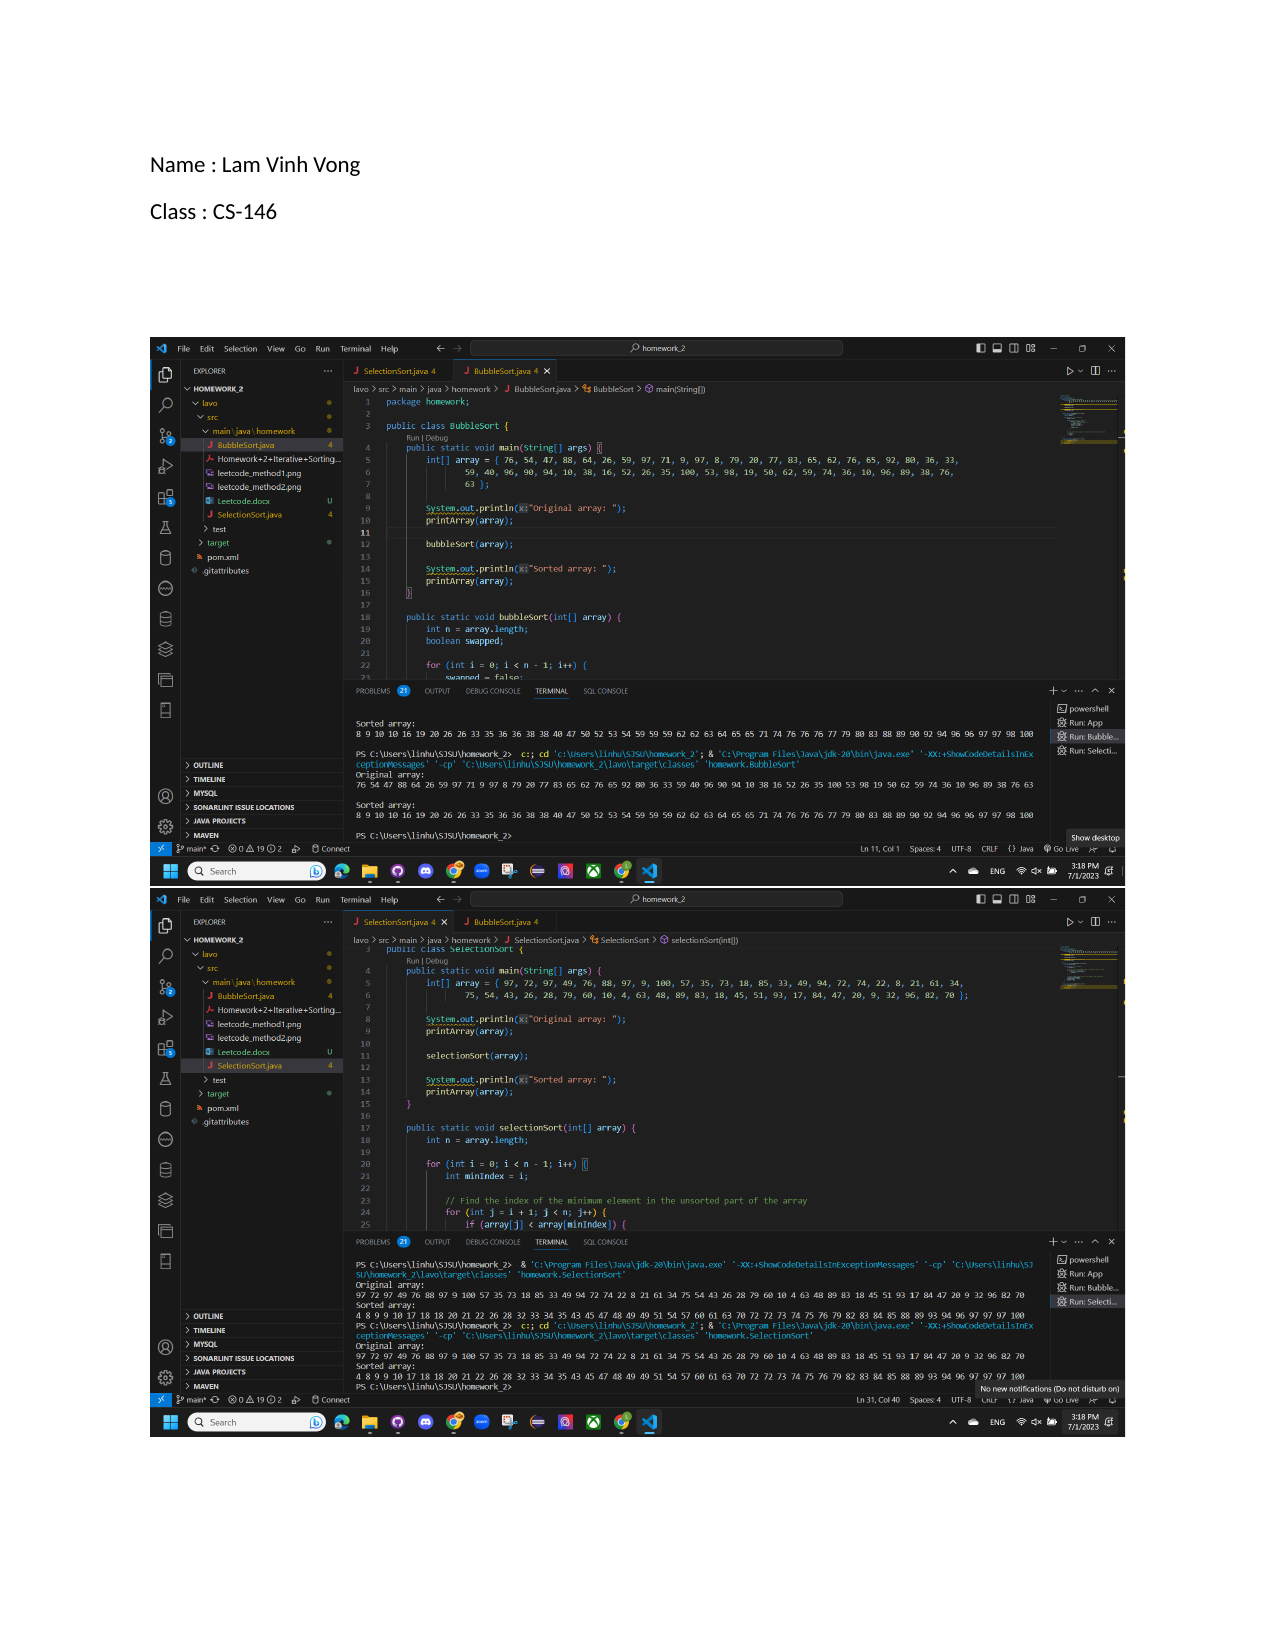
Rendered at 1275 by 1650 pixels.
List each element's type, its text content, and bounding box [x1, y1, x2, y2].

picture [150, 337, 1125, 886]
text Name : Lam Vinh Vong [150, 150, 1125, 178]
text Class : CS-146 [150, 197, 1125, 225]
picture [150, 888, 1125, 1437]
